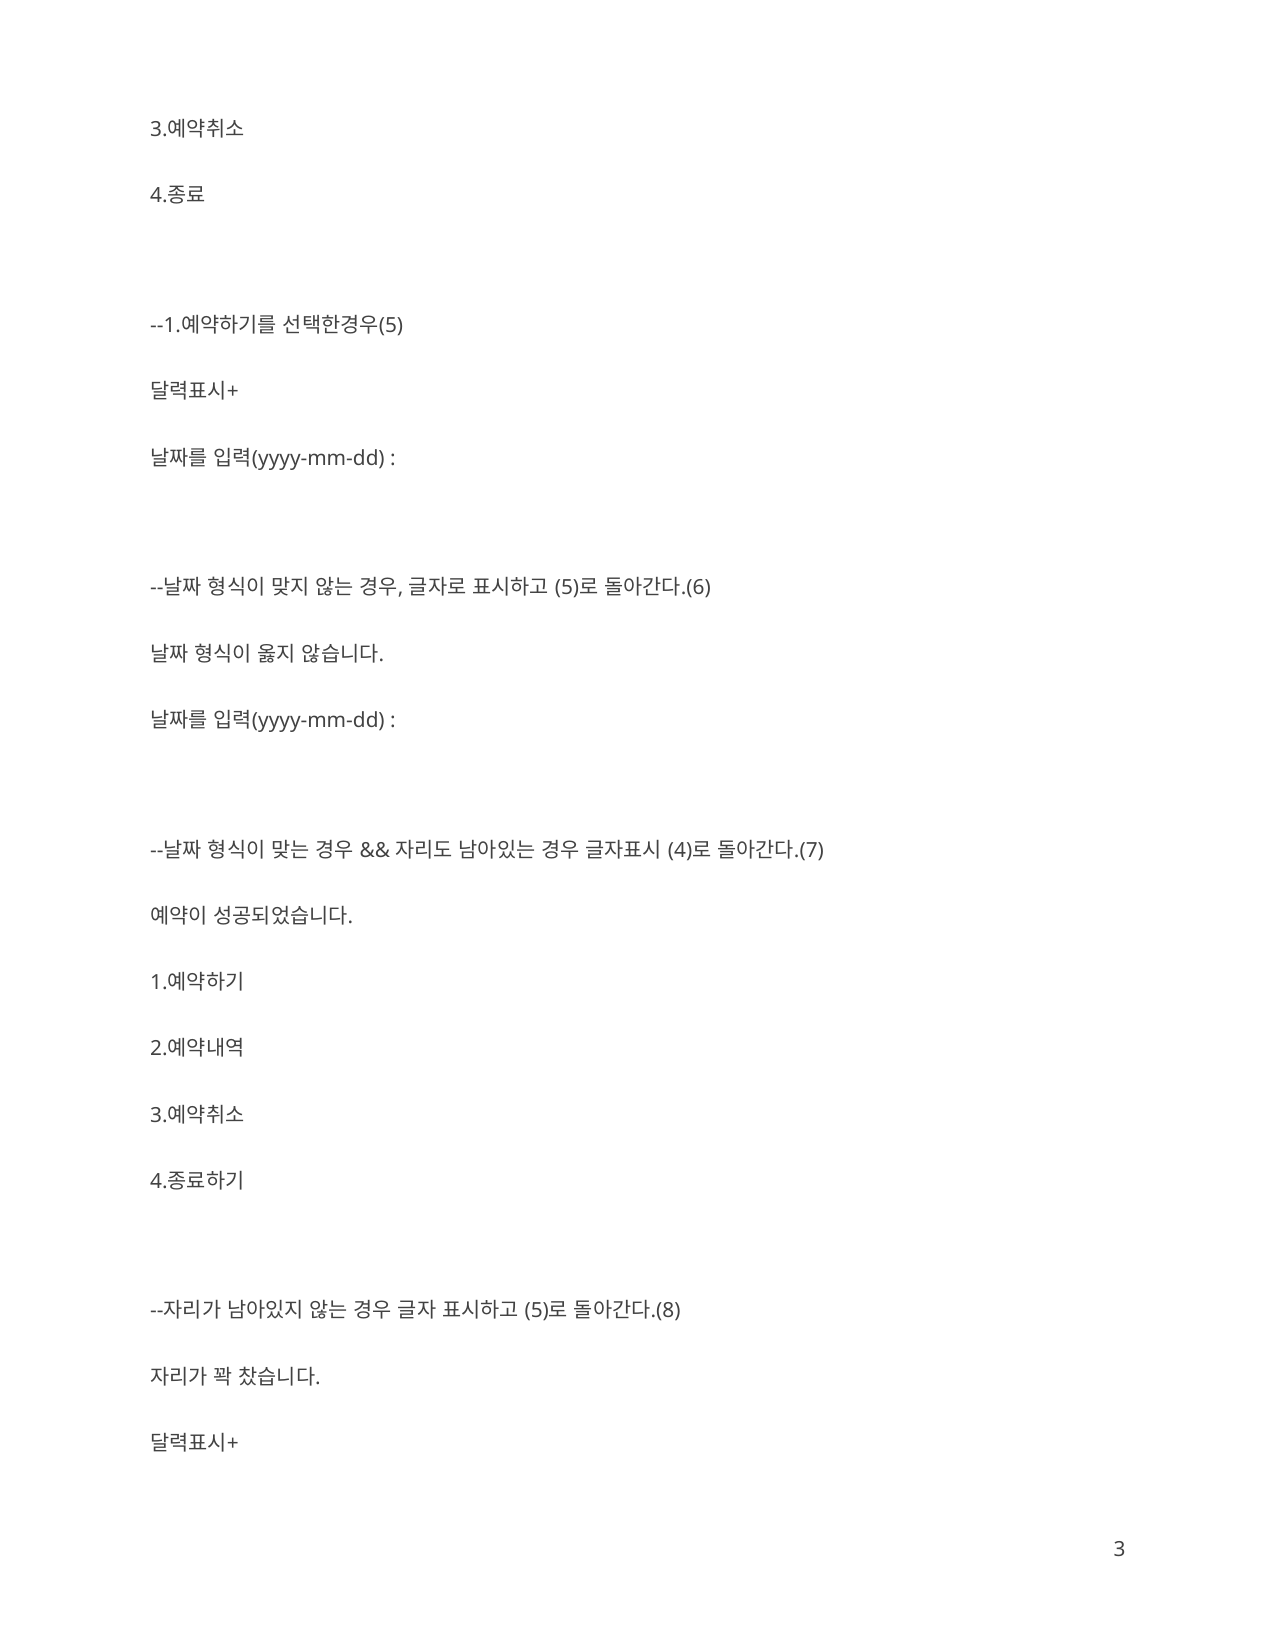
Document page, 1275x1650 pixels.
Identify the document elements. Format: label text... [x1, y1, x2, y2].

text 달력표시+ [150, 375, 1125, 405]
text 자리가 꽉 찼습니다. [150, 1360, 1125, 1390]
text 3.예약취소 [150, 112, 1125, 143]
text 3.예약취소 [150, 1098, 1125, 1128]
text 1.예약하기 [150, 965, 1125, 996]
text --날짜 형식이 맞는 경우 && 자리도 남아있는 경우 글자표시 (4)로 돌아간다.(7) [150, 833, 1125, 863]
text 4.종료하기 [150, 1164, 1125, 1194]
text 날짜 형식이 옳지 않습니다. [150, 637, 1125, 667]
text 예약이 성공되었습니다. [150, 899, 1125, 929]
text 날짜를 입력(yyyy-mm-dd) : [150, 703, 1125, 733]
text 2.예약내역 [150, 1032, 1125, 1062]
text --자리가 남아있지 않는 경우 글자 표시하고 (5)로 돌아간다.(8) [150, 1294, 1125, 1324]
text 날짜를 입력(yyyy-mm-dd) : [150, 441, 1125, 471]
text --날짜 형식이 맞지 않는 경우, 글자로 표시하고 (5)로 돌아간다.(6) [150, 571, 1125, 601]
text 4.종료 [150, 179, 1125, 209]
text 달력표시+ [150, 1426, 1125, 1457]
text --1.예약하기를 선택한경우(5) [150, 308, 1125, 339]
